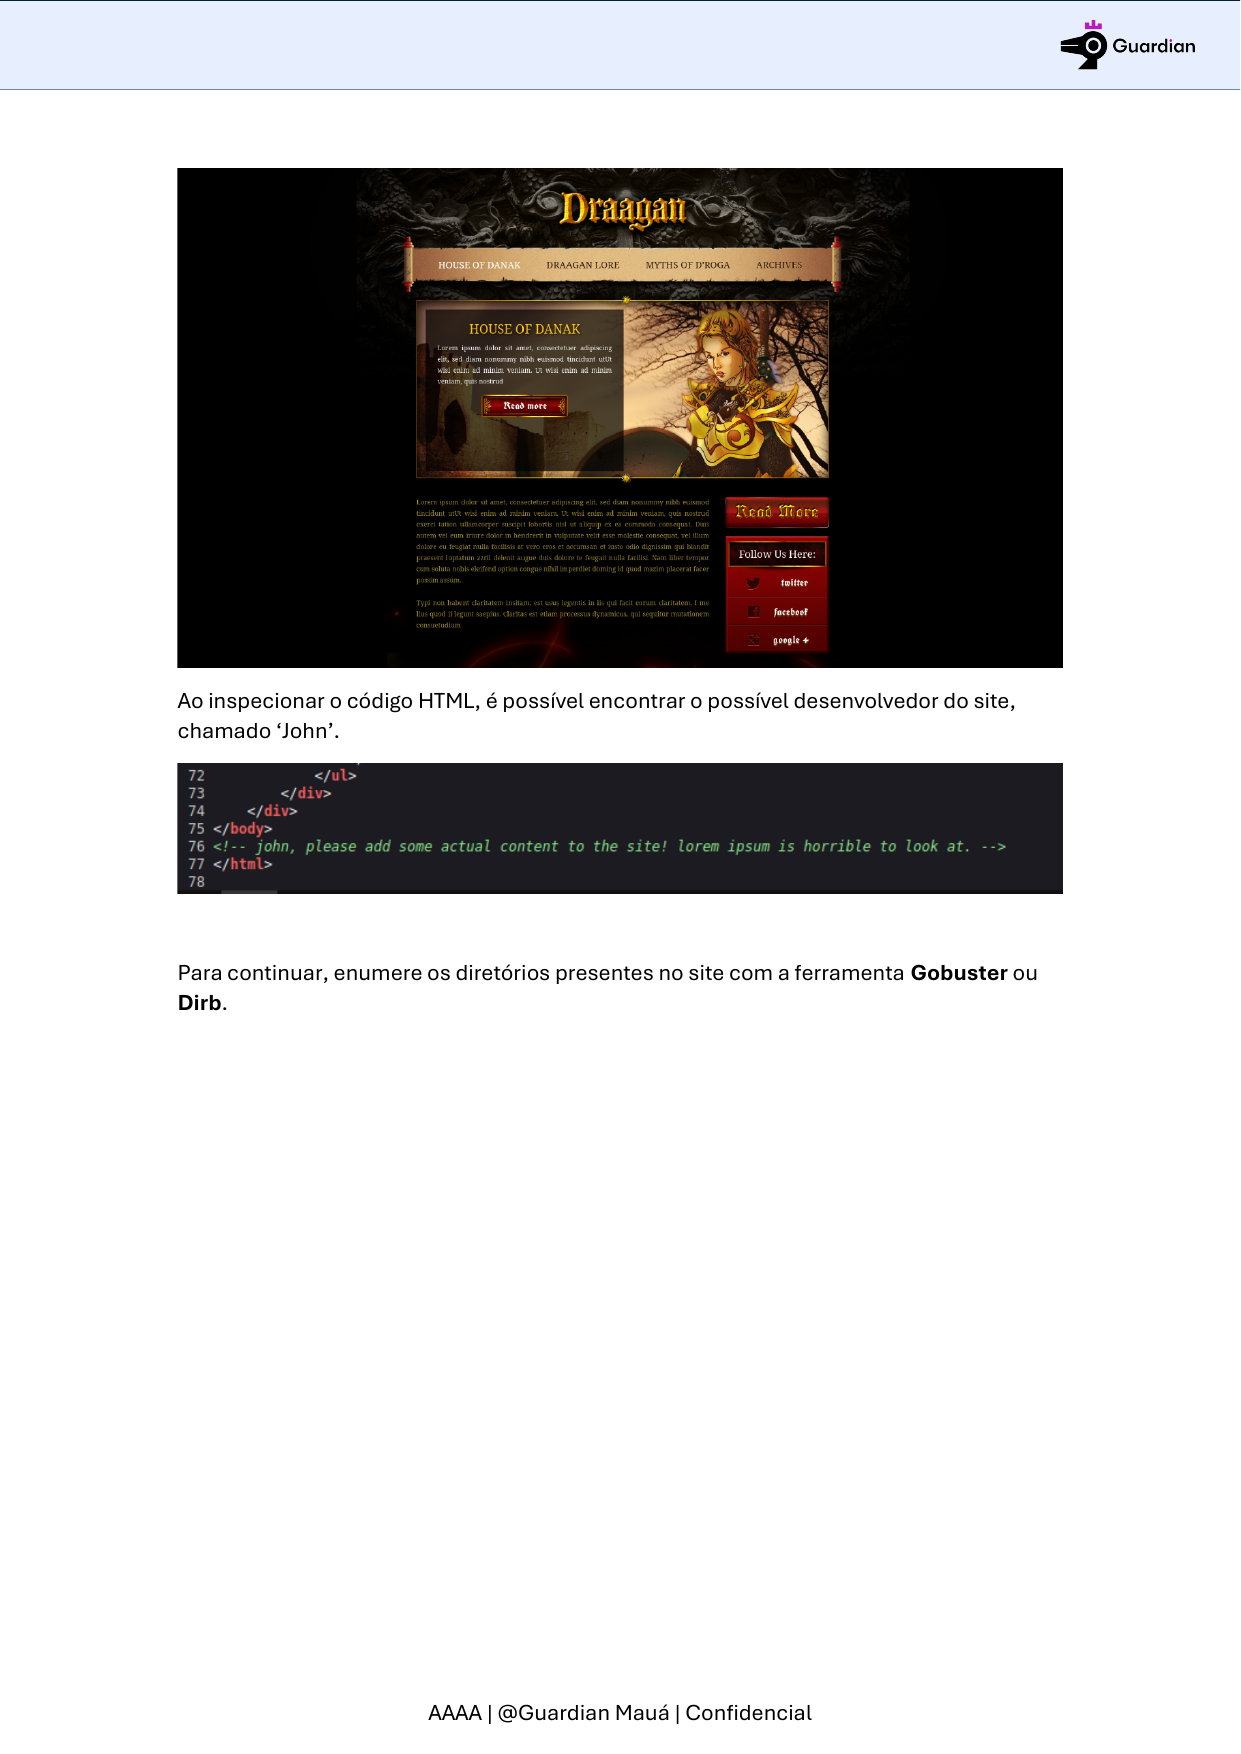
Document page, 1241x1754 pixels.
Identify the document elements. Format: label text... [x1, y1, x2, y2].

text Para continuar, enumere os diretórios presentes no site com a ferramenta Gobuster ou Dirb. [177, 959, 1063, 1017]
picture [177, 168, 1063, 668]
text Ao inspecionar o código HTML, é possível encontrar o possível desenvolvedor do site, chamado ‘John’. [177, 687, 1063, 745]
picture [0, 2, 1241, 90]
picture [177, 763, 1063, 894]
